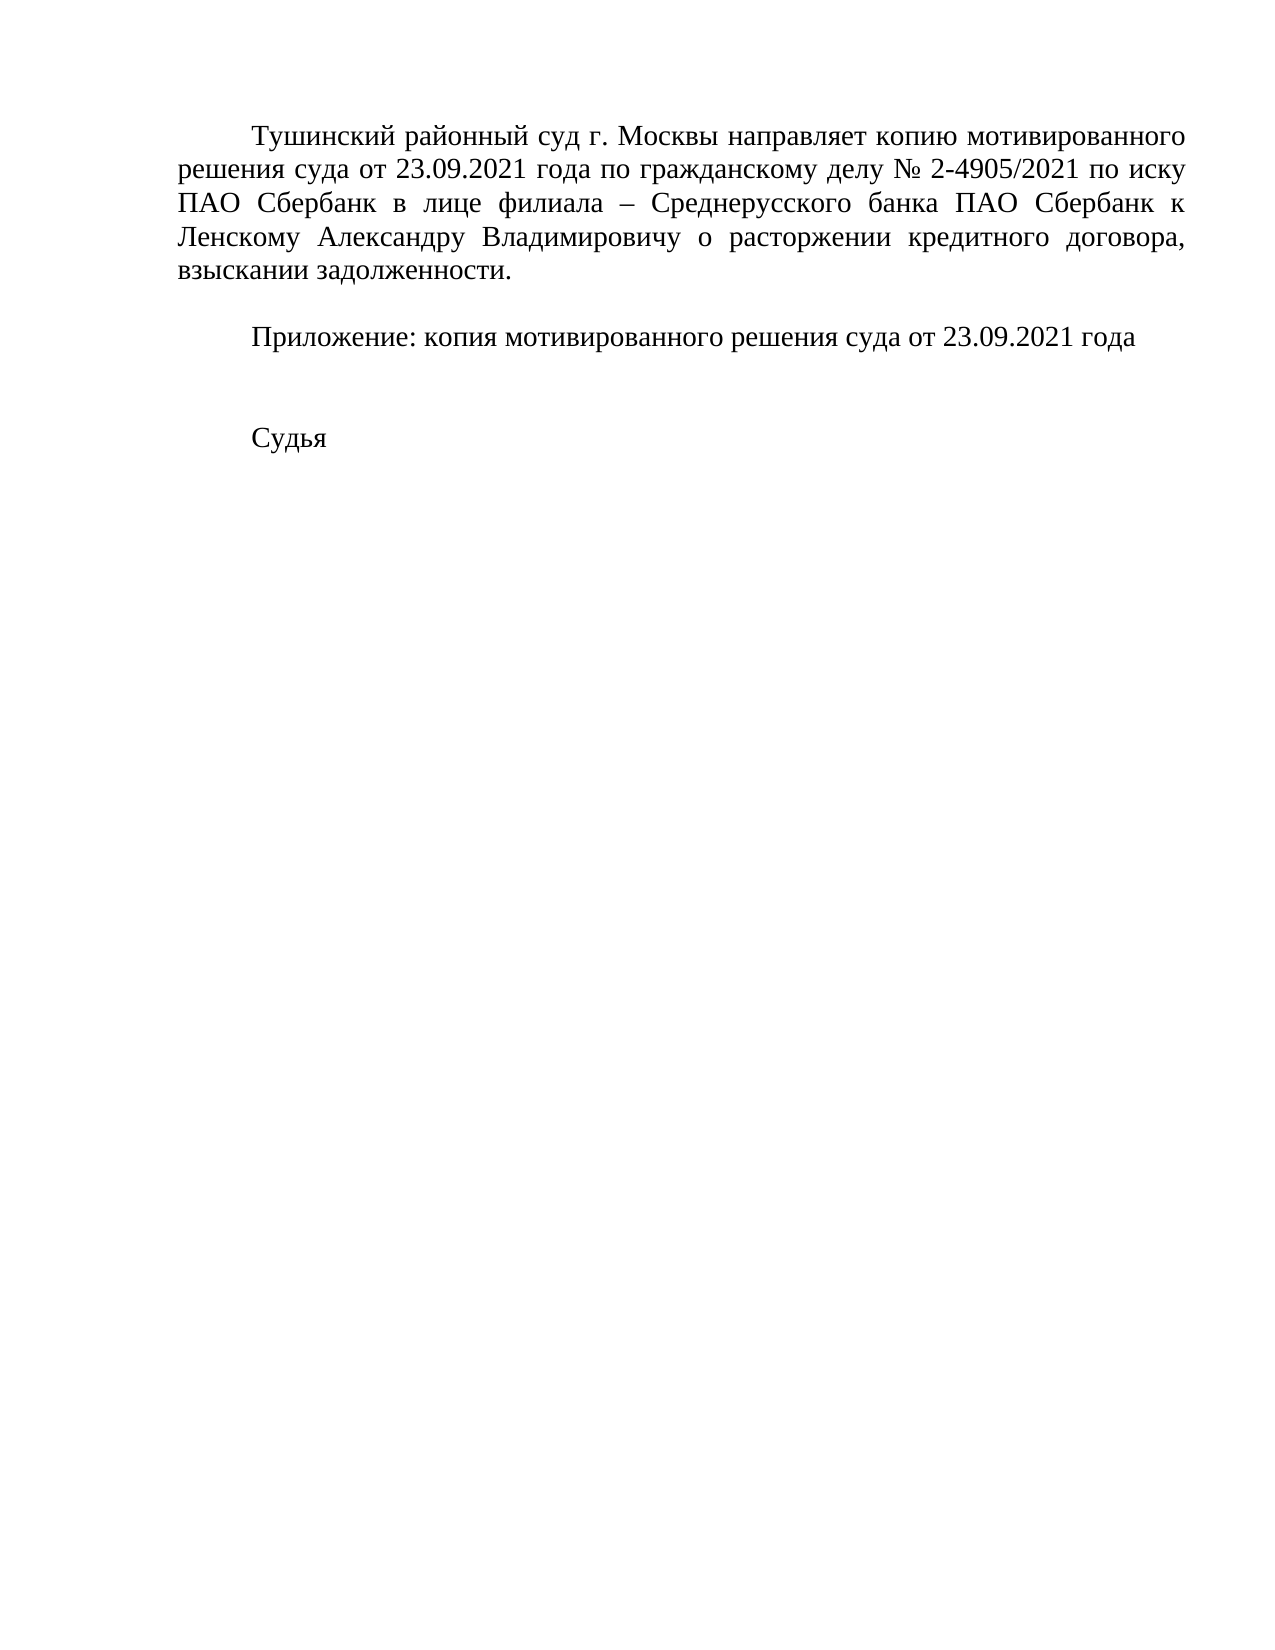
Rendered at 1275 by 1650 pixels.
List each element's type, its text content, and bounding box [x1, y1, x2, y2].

text Тушинский районный суд г. Москвы направляет копию мотивированного решения суда от 23.09.2021 года по гражданскому делу № 2-4905/2021 по иску ПАО Сбербанк в лице филиала – Среднерусского банка ПАО Сбербанк к Ленскому Александру Владимировичу о расторжении кредитного договора, взыскании задолженности. [177, 118, 1186, 286]
text Приложение: копия мотивированного решения суда от 23.09.2021 года [177, 319, 1186, 353]
text Судья [177, 420, 1186, 453]
